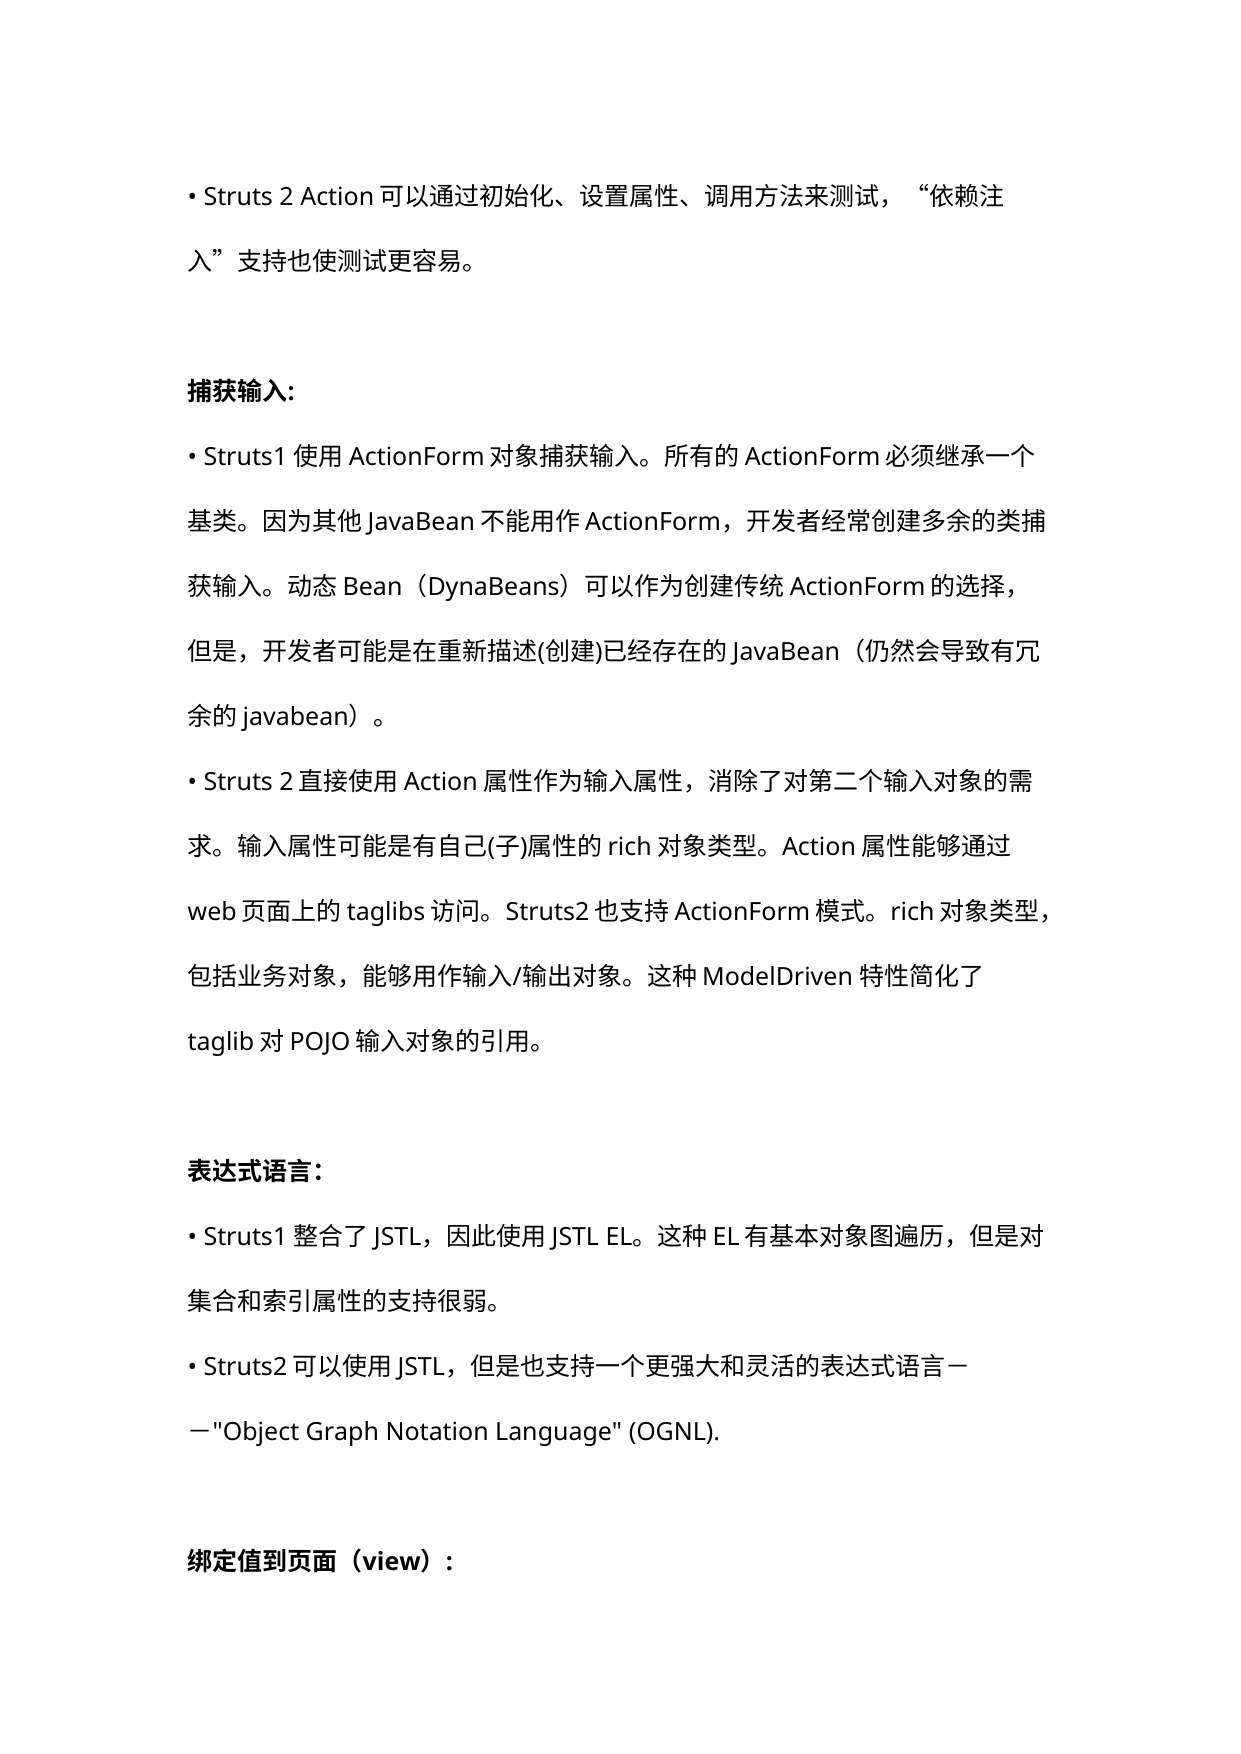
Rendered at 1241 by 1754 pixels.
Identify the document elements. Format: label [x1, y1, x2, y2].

text [187, 162, 1053, 1592]
